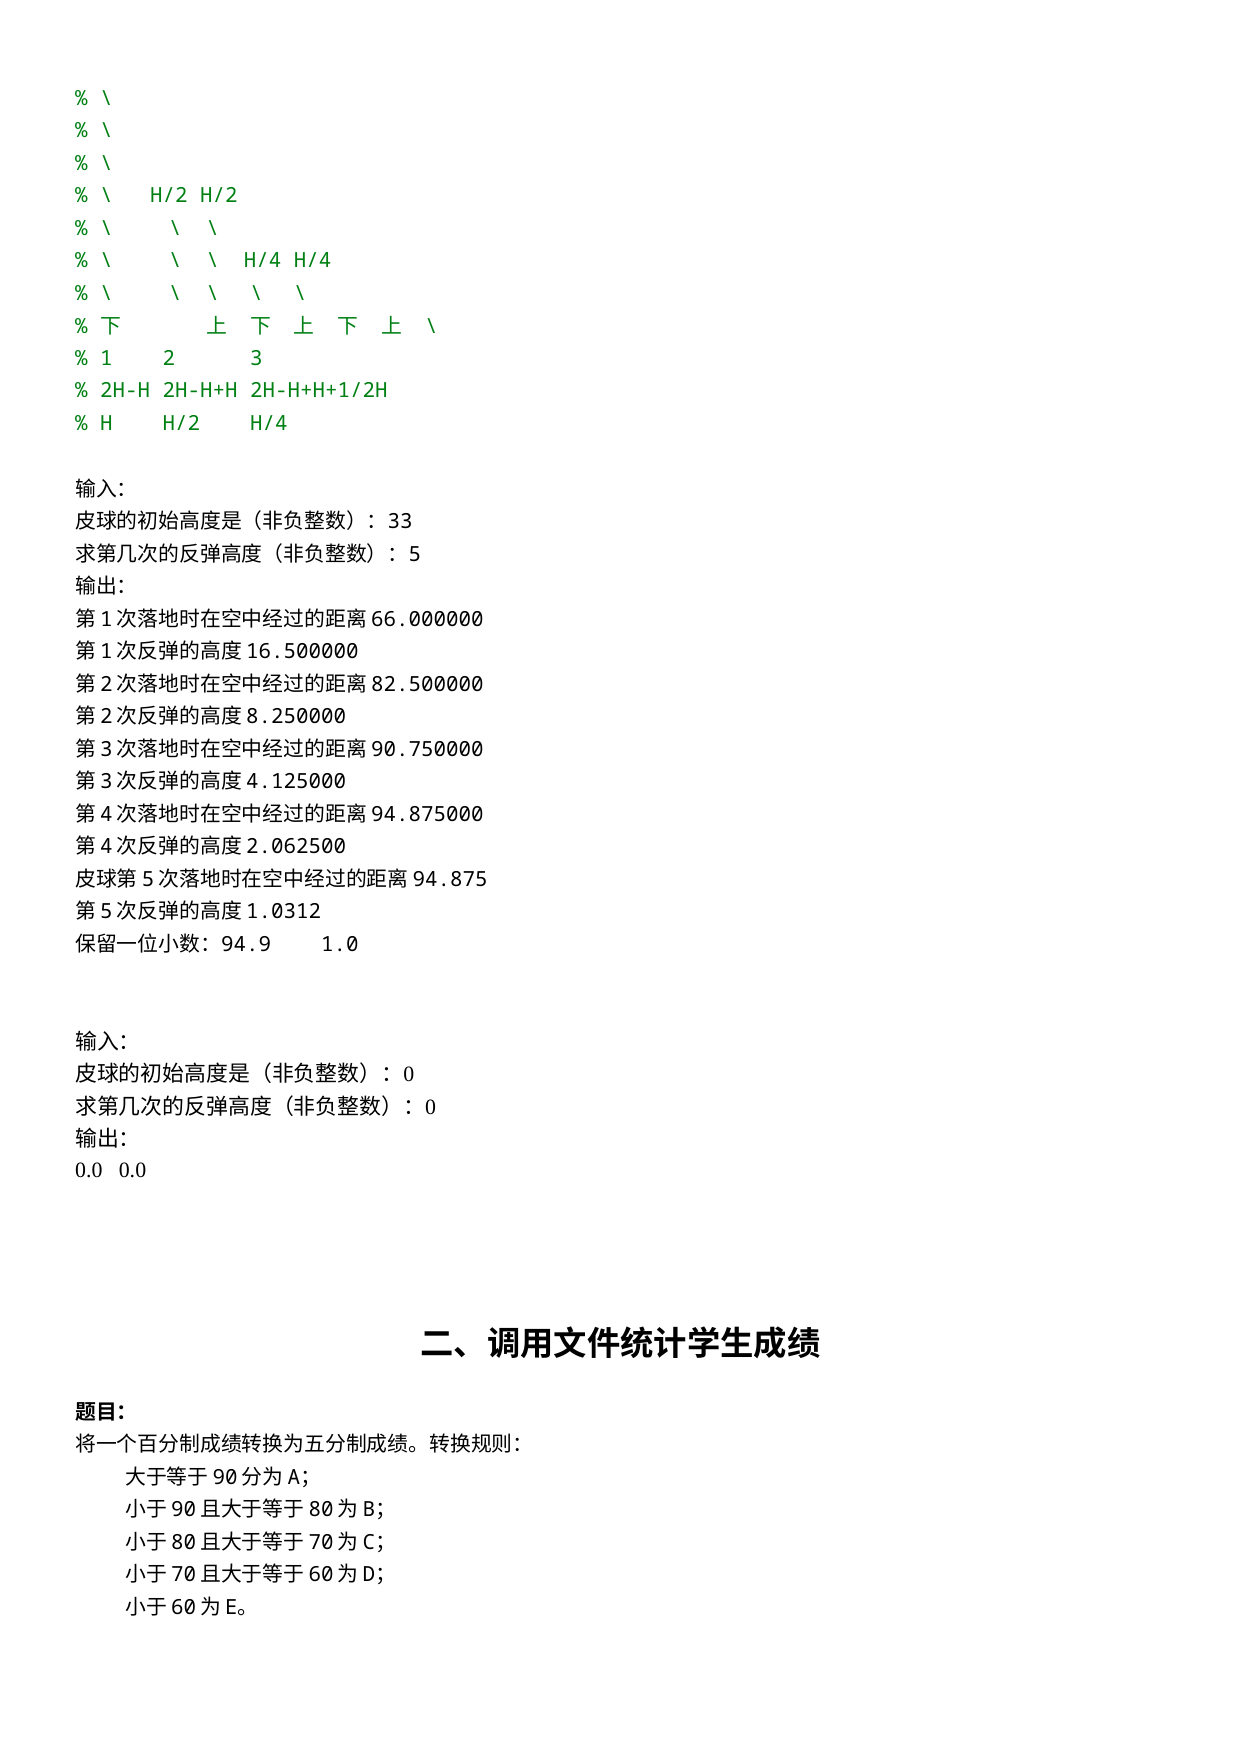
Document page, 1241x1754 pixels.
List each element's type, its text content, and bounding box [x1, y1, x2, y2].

text 求第几次的反弹高度（非负整数）：0 [75, 1088, 1165, 1121]
text 皮球的初始高度是（非负整数）：33 [75, 503, 1165, 536]
text 第1次反弹的高度16.500000 [75, 633, 1165, 666]
text 小于80且大于等于70为C； [75, 1524, 1165, 1556]
text 皮球的初始高度是（非负整数）：0 [75, 1056, 1165, 1088]
text 第5次反弹的高度1.0312 [75, 893, 1165, 926]
text 第3次反弹的高度4.125000 [75, 763, 1165, 796]
text % \ H/2 H/2 [75, 178, 1165, 211]
text 小于70且大于等于60为D； [75, 1556, 1165, 1589]
text 小于60为E。 [75, 1589, 1165, 1621]
text 皮球第5次落地时在空中经过的距离94.875 [75, 861, 1165, 893]
text 题目： [75, 1394, 1165, 1426]
text % \ [75, 81, 1165, 113]
text 第1次落地时在空中经过的距离66.000000 [75, 601, 1165, 633]
text % H H/2 H/4 [75, 406, 1165, 438]
text 输入： [75, 1023, 1165, 1056]
text % \ \ \ H/4 H/4 [75, 243, 1165, 276]
text % \ \ \ \ \ [75, 276, 1165, 308]
text 将一个百分制成绩转换为五分制成绩。转换规则： [75, 1426, 1165, 1459]
text 输出： [75, 1121, 1165, 1153]
text 求第几次的反弹高度（非负整数）：5 [75, 536, 1165, 568]
text % 1 2 3 [75, 341, 1165, 373]
text 大于等于90分为A； [75, 1459, 1165, 1491]
text 输出： [75, 568, 1165, 601]
text 第2次落地时在空中经过的距离82.500000 [75, 666, 1165, 698]
text 第4次落地时在空中经过的距离94.875000 [75, 796, 1165, 828]
text 小于90且大于等于80为B； [75, 1491, 1165, 1524]
text 第3次落地时在空中经过的距离90.750000 [75, 731, 1165, 763]
text % 2H-H 2H-H+H 2H-H+H+1/2H [75, 373, 1165, 406]
text 保留一位小数：94.9 1.0 [75, 926, 1165, 958]
subtitle 二、调用文件统计学生成绩 [75, 1308, 1165, 1373]
text % 下 上 下 上 下 上 \ [75, 308, 1165, 341]
text % \ [75, 146, 1165, 178]
text 输入： [75, 471, 1165, 503]
text 第2次反弹的高度8.250000 [75, 698, 1165, 731]
text % \ [75, 113, 1165, 146]
text 0.0 0.0 [75, 1153, 1165, 1186]
text 第4次反弹的高度2.062500 [75, 828, 1165, 861]
text % \ \ \ [75, 211, 1165, 243]
